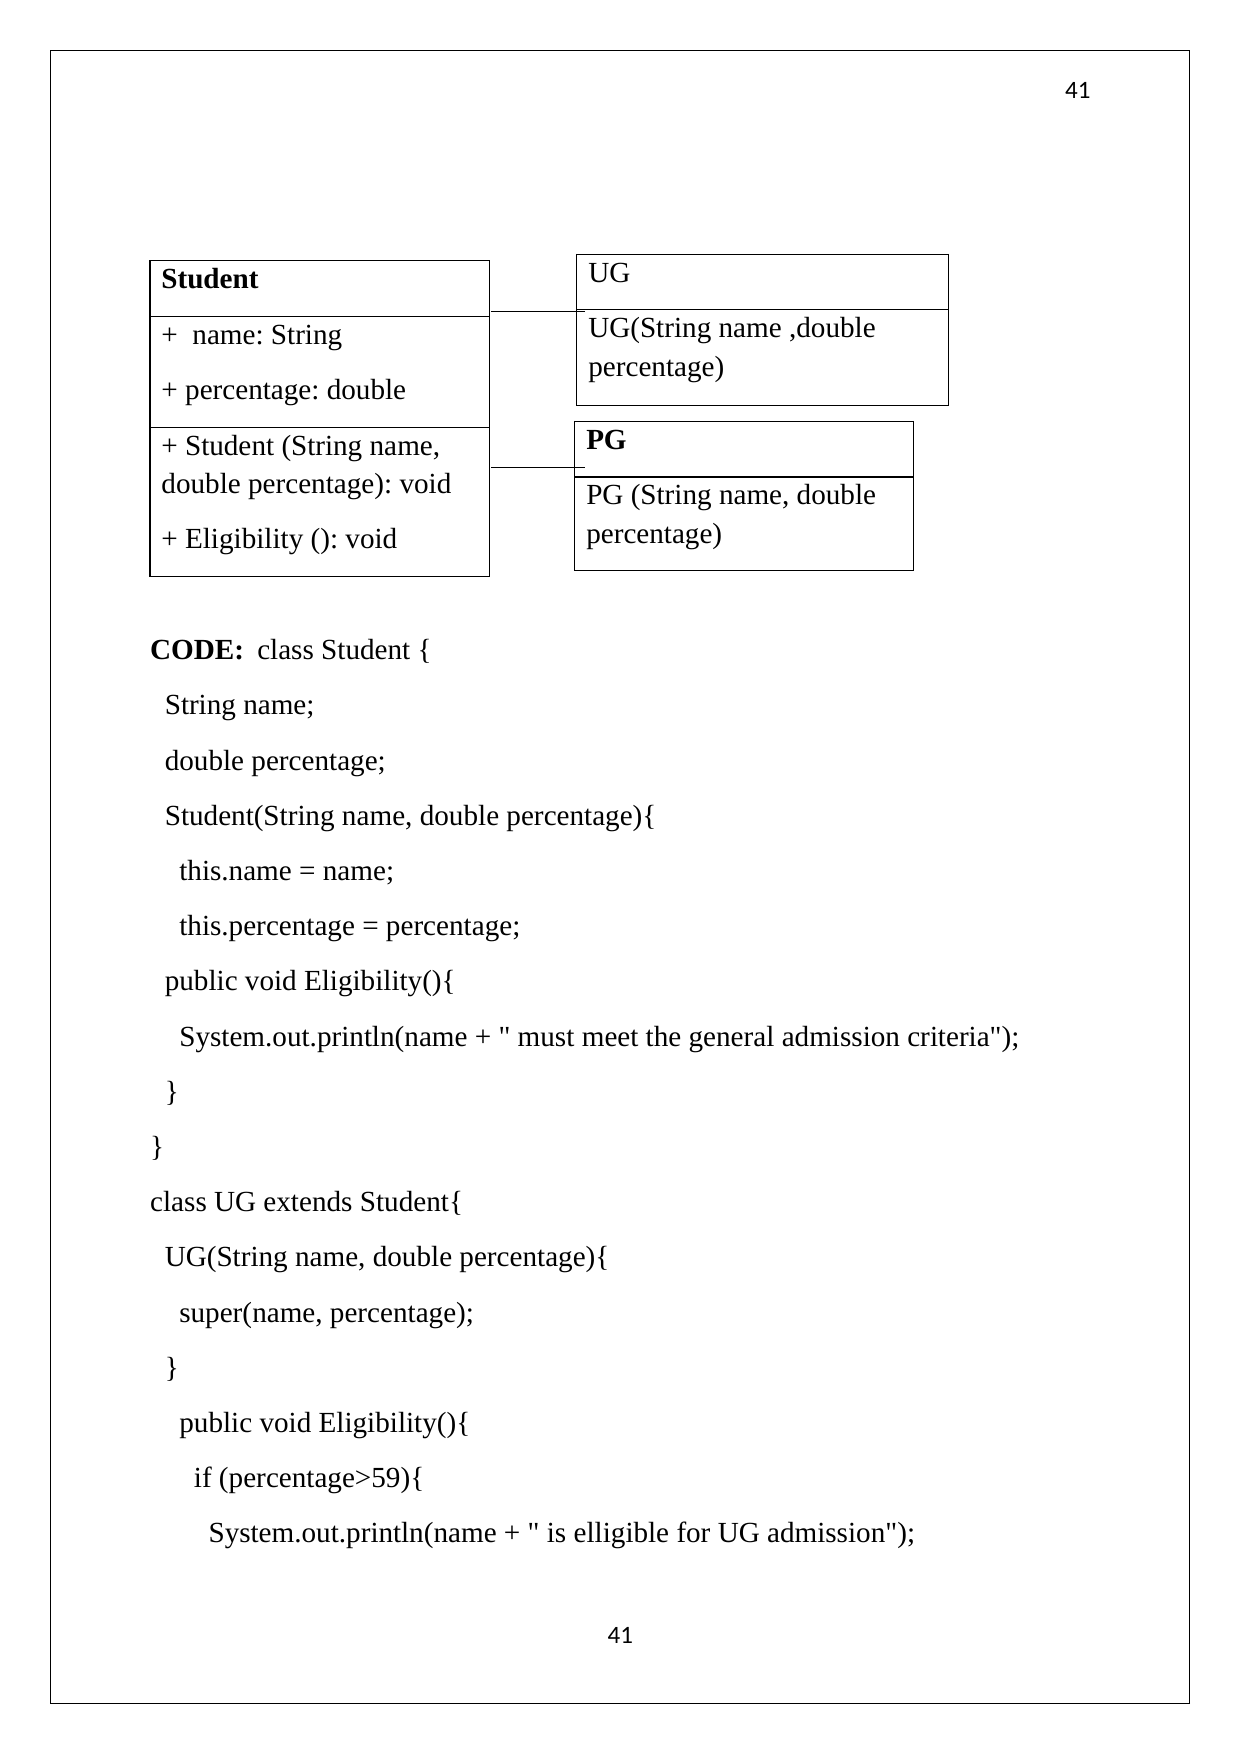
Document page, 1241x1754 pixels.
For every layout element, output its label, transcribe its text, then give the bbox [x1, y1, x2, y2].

table_header Student [151, 261, 489, 316]
text System.out.println(name + " must meet the general admission criteria"); [150, 1019, 1090, 1052]
text System.out.println(name + " is elligible for UG admission"); [150, 1516, 1090, 1549]
table_header UG [577, 255, 948, 309]
table_cell + Student (String name, double percentage): void + Eligibility (): void [151, 428, 489, 576]
text this.percentage = percentage; [150, 908, 1090, 942]
text public void Eligibility(){ [150, 963, 1090, 997]
text } [150, 1074, 1090, 1107]
table_cell UG(String name ,double percentage) [577, 310, 948, 405]
text this.name = name; [150, 853, 1090, 887]
text UG(String name, double percentage){ [150, 1239, 1090, 1273]
text super(name, percentage); [150, 1295, 1090, 1328]
text String name; [150, 687, 1090, 721]
text public void Eligibility(){ [150, 1405, 1090, 1439]
table_cell PG (String name, double percentage) [575, 478, 913, 570]
text Student(String name, double percentage){ [150, 798, 1090, 831]
text class UG extends Student{ [150, 1184, 1090, 1218]
table_header PG [575, 422, 913, 476]
text CODE: class Student { [150, 632, 1090, 666]
text double percentage; [150, 743, 1090, 776]
text } [150, 1129, 1090, 1163]
table_cell + name: String + percentage: double [151, 317, 489, 427]
text if (percentage>59){ [150, 1460, 1090, 1494]
text } [150, 1350, 1090, 1383]
